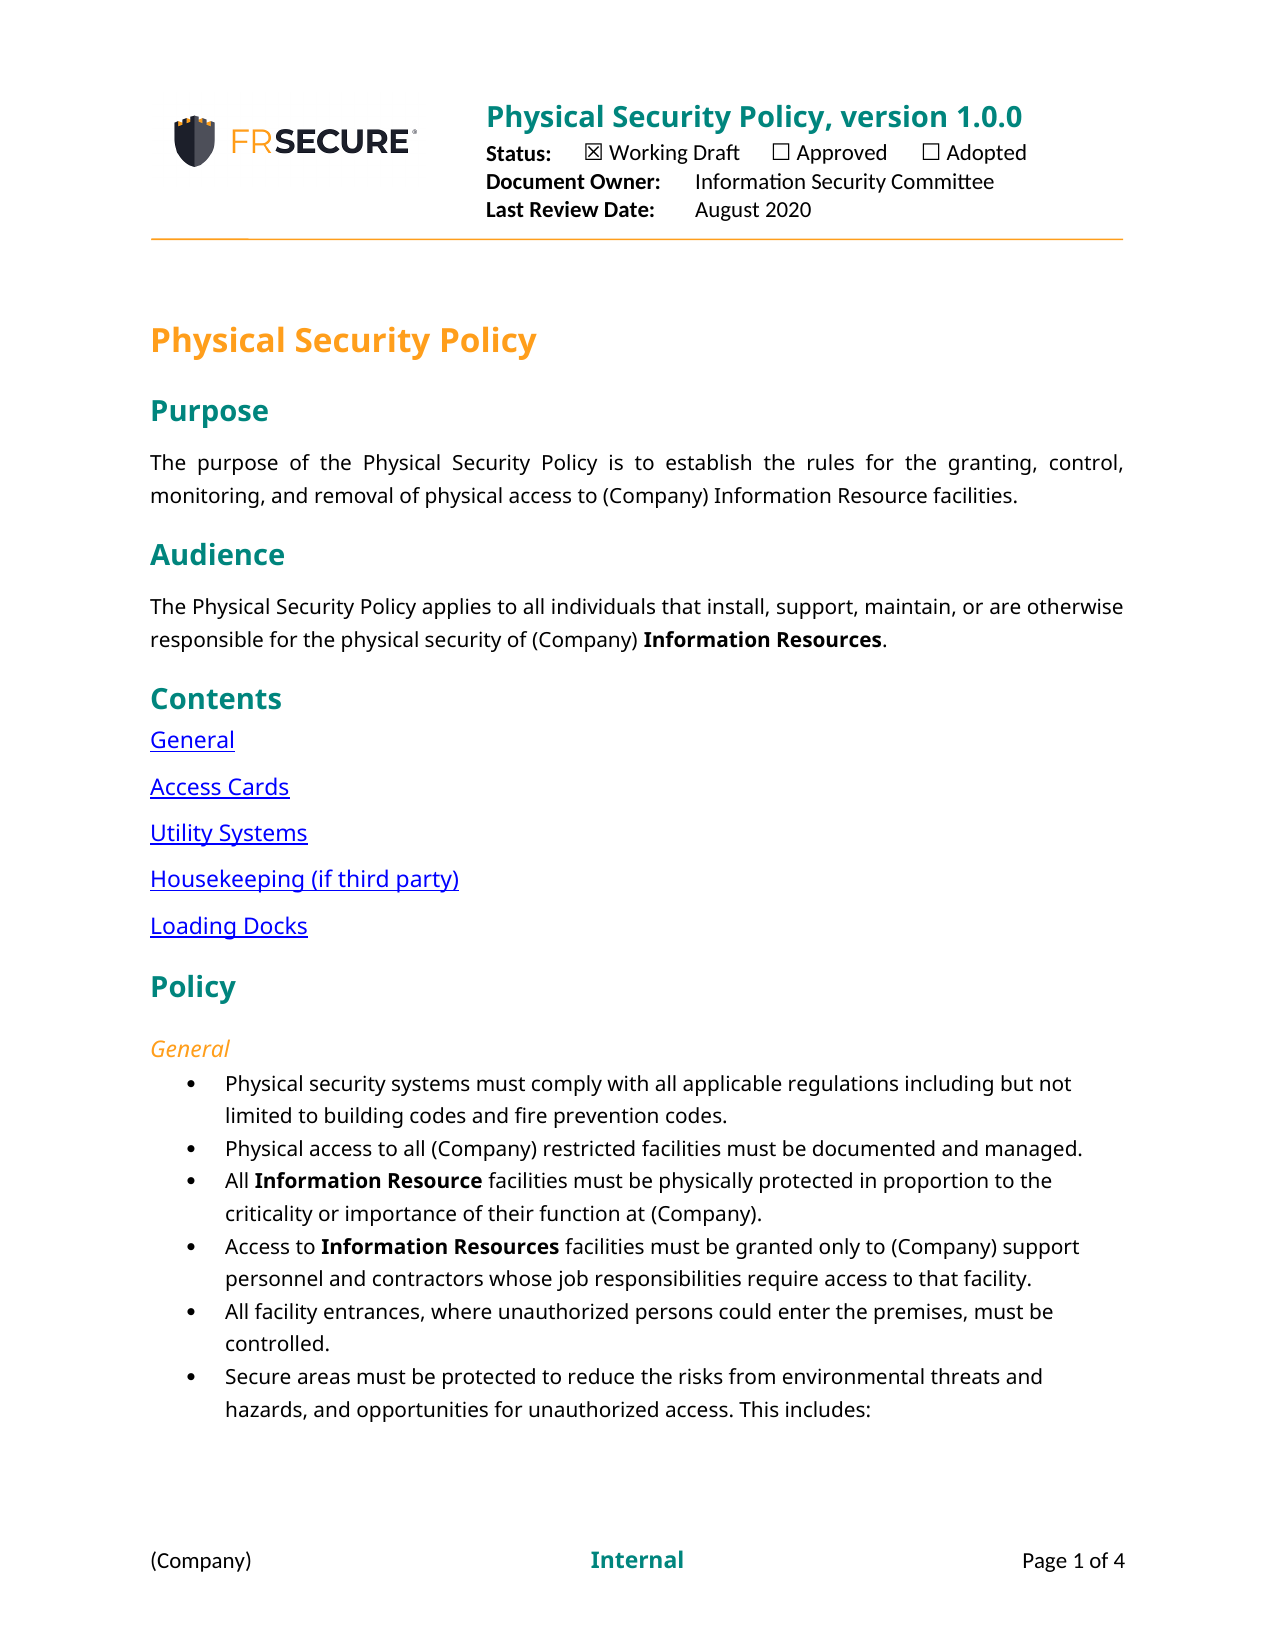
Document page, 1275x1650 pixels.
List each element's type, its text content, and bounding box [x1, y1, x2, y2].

list Physical access to all restricted facilities must be documented and managed. [187, 1134, 1125, 1162]
subtitle General [150, 1033, 1125, 1064]
list Secure areas must be protected to reduce the risks from environmental threats and hazards, and opportunities for unauthorized access. This includes: [187, 1362, 1125, 1423]
list Physical security systems must comply with all applicable regulations including but not limited to building codes and fire prevention codes. [187, 1069, 1125, 1130]
text General [150, 724, 1125, 755]
text Access Cards [150, 771, 1125, 802]
text Housekeeping (if third party) [150, 863, 1125, 894]
text Utility Systems [150, 817, 1125, 848]
list All Information Resource facilities must be physically protected in proportion to the criticality or importance of their function at . [187, 1167, 1125, 1228]
text The purpose of the Physical Security Policy is to establish the rules for the granting, control, monitoring, and removal of physical access to (Company) Information Resource facilities. [150, 448, 1125, 509]
subtitle Contents [150, 678, 1125, 718]
text The Physical Security Policy applies to all individuals that install, support, maintain, or are otherwise responsible for the physical security of (Company) Information Resources. [150, 592, 1125, 653]
subtitle Policy [150, 966, 1125, 1006]
picture [151, 92, 426, 186]
list Access to Information Resources facilities must be granted only to support personnel and contractors whose job responsibilities require access to that facility. [187, 1232, 1125, 1293]
list All facility entrances, where unauthorized persons could enter the premises, must be controlled. [187, 1297, 1125, 1358]
text Loading Docks [150, 909, 1125, 941]
subtitle Audience [150, 534, 1125, 574]
subtitle Purpose [150, 390, 1125, 430]
